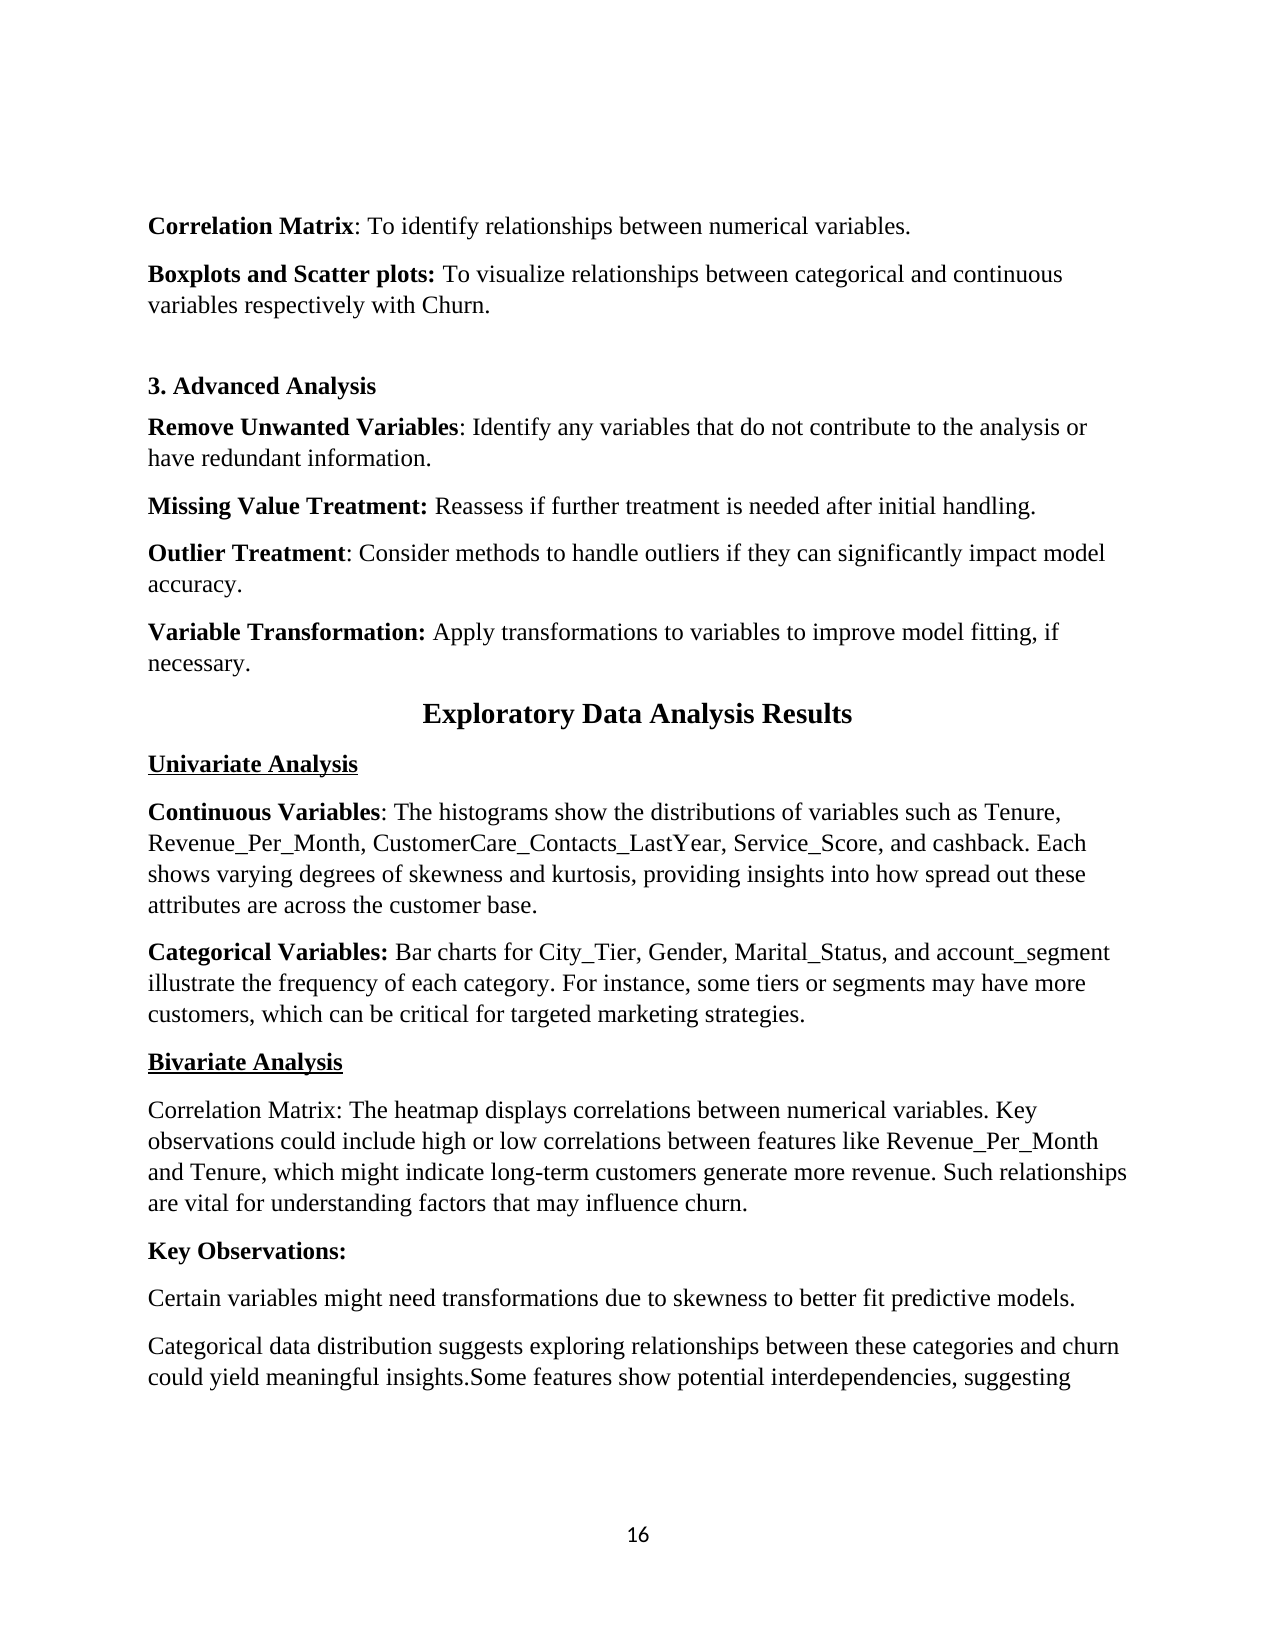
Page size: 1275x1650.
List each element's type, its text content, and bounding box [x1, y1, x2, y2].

text Exploratory Data Analysis Results [148, 696, 1127, 729]
text Key Observations: [148, 1236, 1127, 1264]
text Bivariate Analysis [148, 1047, 1127, 1076]
text Boxplots and Scatter plots: To visualize relationships between categorical and continuous variables respectively with Churn. [148, 259, 1127, 318]
text Outlier Treatment: Consider methods to handle outliers if they can significantly impact model accuracy. [148, 538, 1127, 598]
subtitle 3. Advanced Analysis [148, 371, 1127, 399]
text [148, 1331, 1127, 1391]
text Categorical Variables: Bar charts for City_Tier, Gender, Marital_Status, and account_segment illustrate the frequency of each category. For instance, some tiers or segments may have more customers, which can be critical for targeted marketing strategies. [148, 937, 1127, 1028]
text Remove Unwanted Variables: Identify any variables that do not contribute to the analysis or have redundant information. [148, 412, 1127, 472]
text Univariate Analysis [148, 749, 1127, 778]
text Correlation Matrix: To identify relationships between numerical variables. [148, 211, 1127, 240]
text Missing Value Treatment: Reassess if further treatment is needed after initial handling. [148, 491, 1127, 519]
text Correlation Matrix: The heatmap displays correlations between numerical variables. Key observations could include high or low correlations between features like Revenue_Per_Month and Tenure, which might indicate long-term customers generate more revenue. Such relationships are vital for understanding factors that may influence churn. [148, 1095, 1127, 1217]
text Continuous Variables: The histograms show the distributions of variables such as Tenure, Revenue_Per_Month, CustomerCare_Contacts_LastYear, Service_Score, and cashback. Each shows varying degrees of skewness and kurtosis, providing insights into how spread out these attributes are across the customer base. [148, 797, 1127, 918]
text Certain variables might need transformations due to skewness to better fit predictive models. [148, 1283, 1127, 1312]
text Variable Transformation: Apply transformations to variables to improve model fitting, if necessary. [148, 617, 1127, 677]
